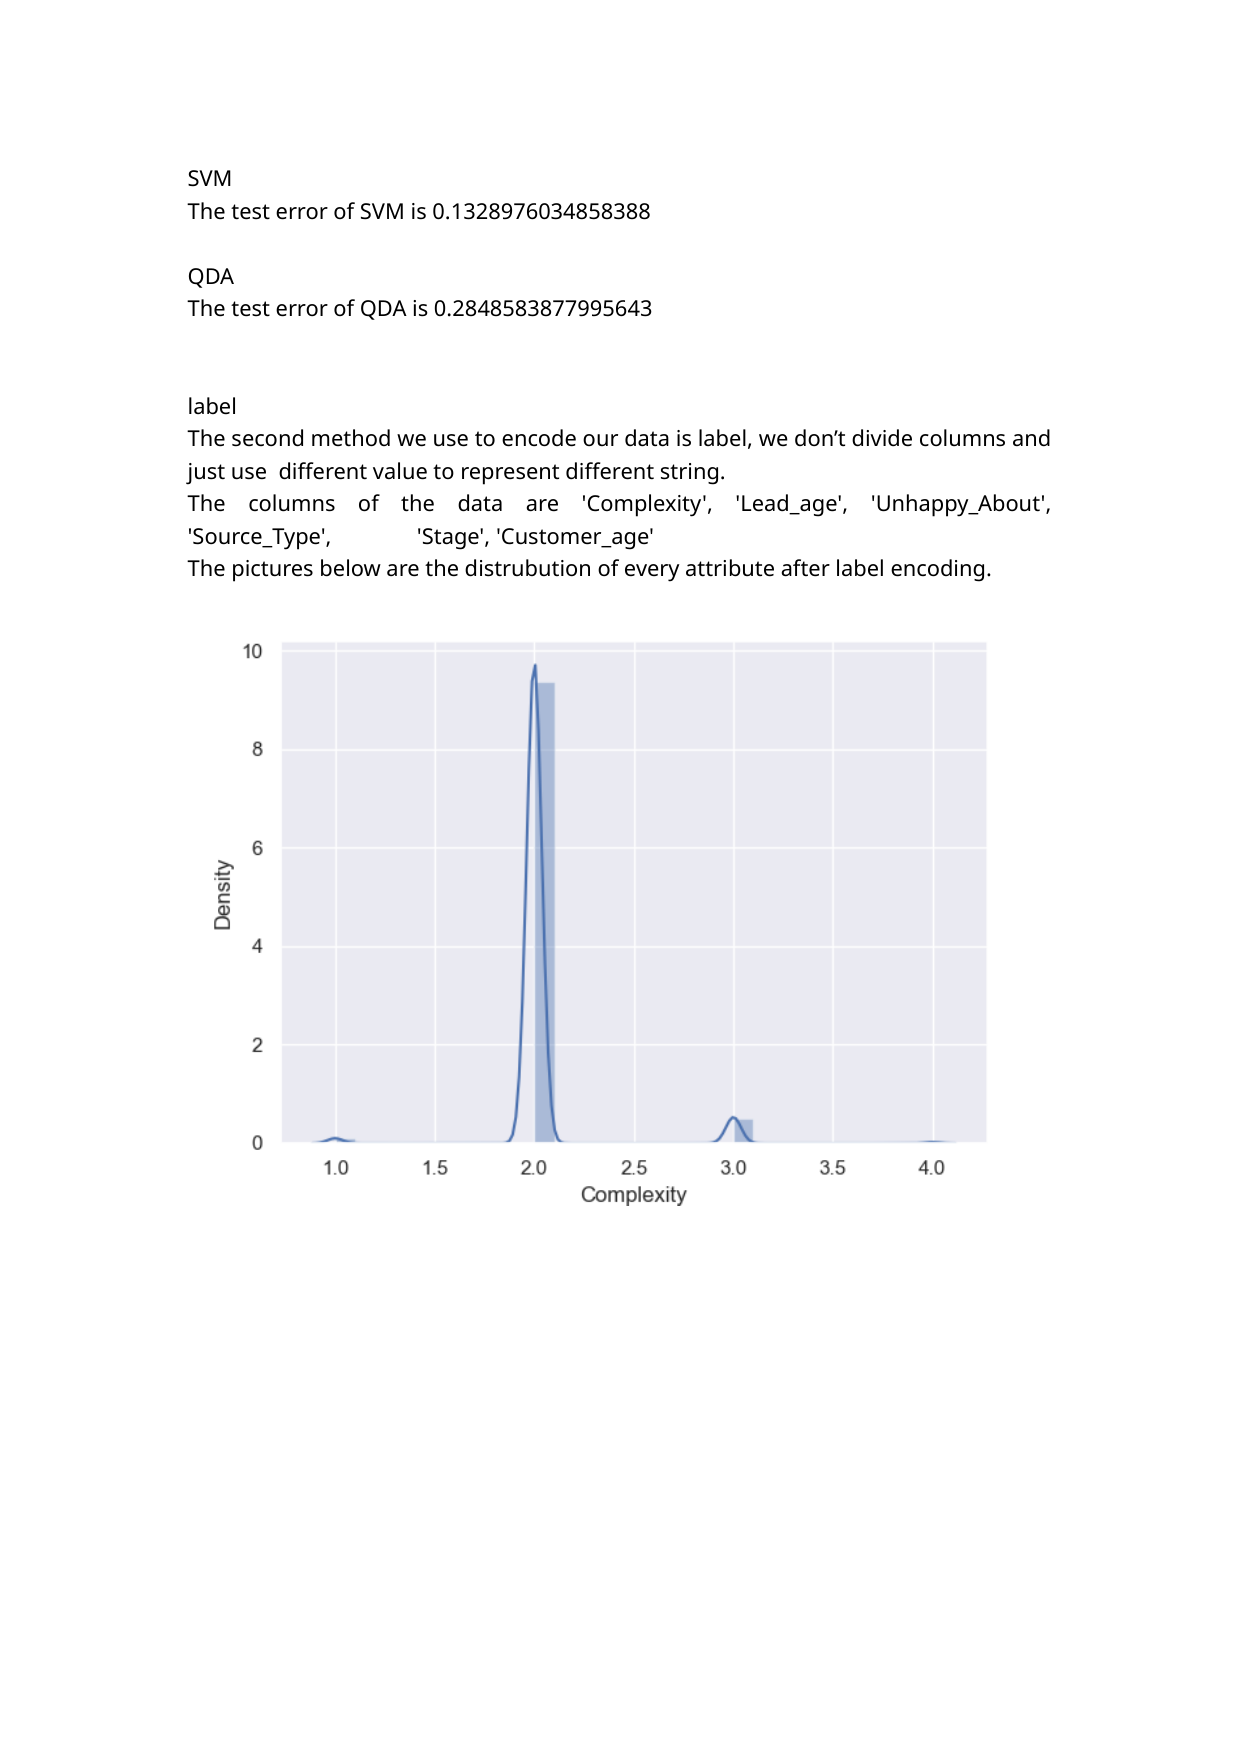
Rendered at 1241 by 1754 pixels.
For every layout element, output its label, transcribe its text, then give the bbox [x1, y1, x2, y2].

picture [187, 584, 1053, 1206]
text label [187, 389, 1053, 422]
text QDA [187, 259, 1053, 292]
text The pictures below are the distrubution of every attribute after label encoding. [187, 552, 1053, 584]
text The columns of the data are 'Complexity', 'Lead_age', 'Unhappy_About', 'Source_Type', 'Stage', 'Customer_age' [187, 487, 1053, 552]
text The test error of QDA is 0.2848583877995643 [187, 292, 1053, 324]
text The second method we use to encode our data is label, we don’t divide columns and just use different value to represent different string. [187, 422, 1053, 487]
text The test error of SVM is 0.1328976034858388 [187, 194, 1053, 227]
text SVM [187, 162, 1053, 194]
